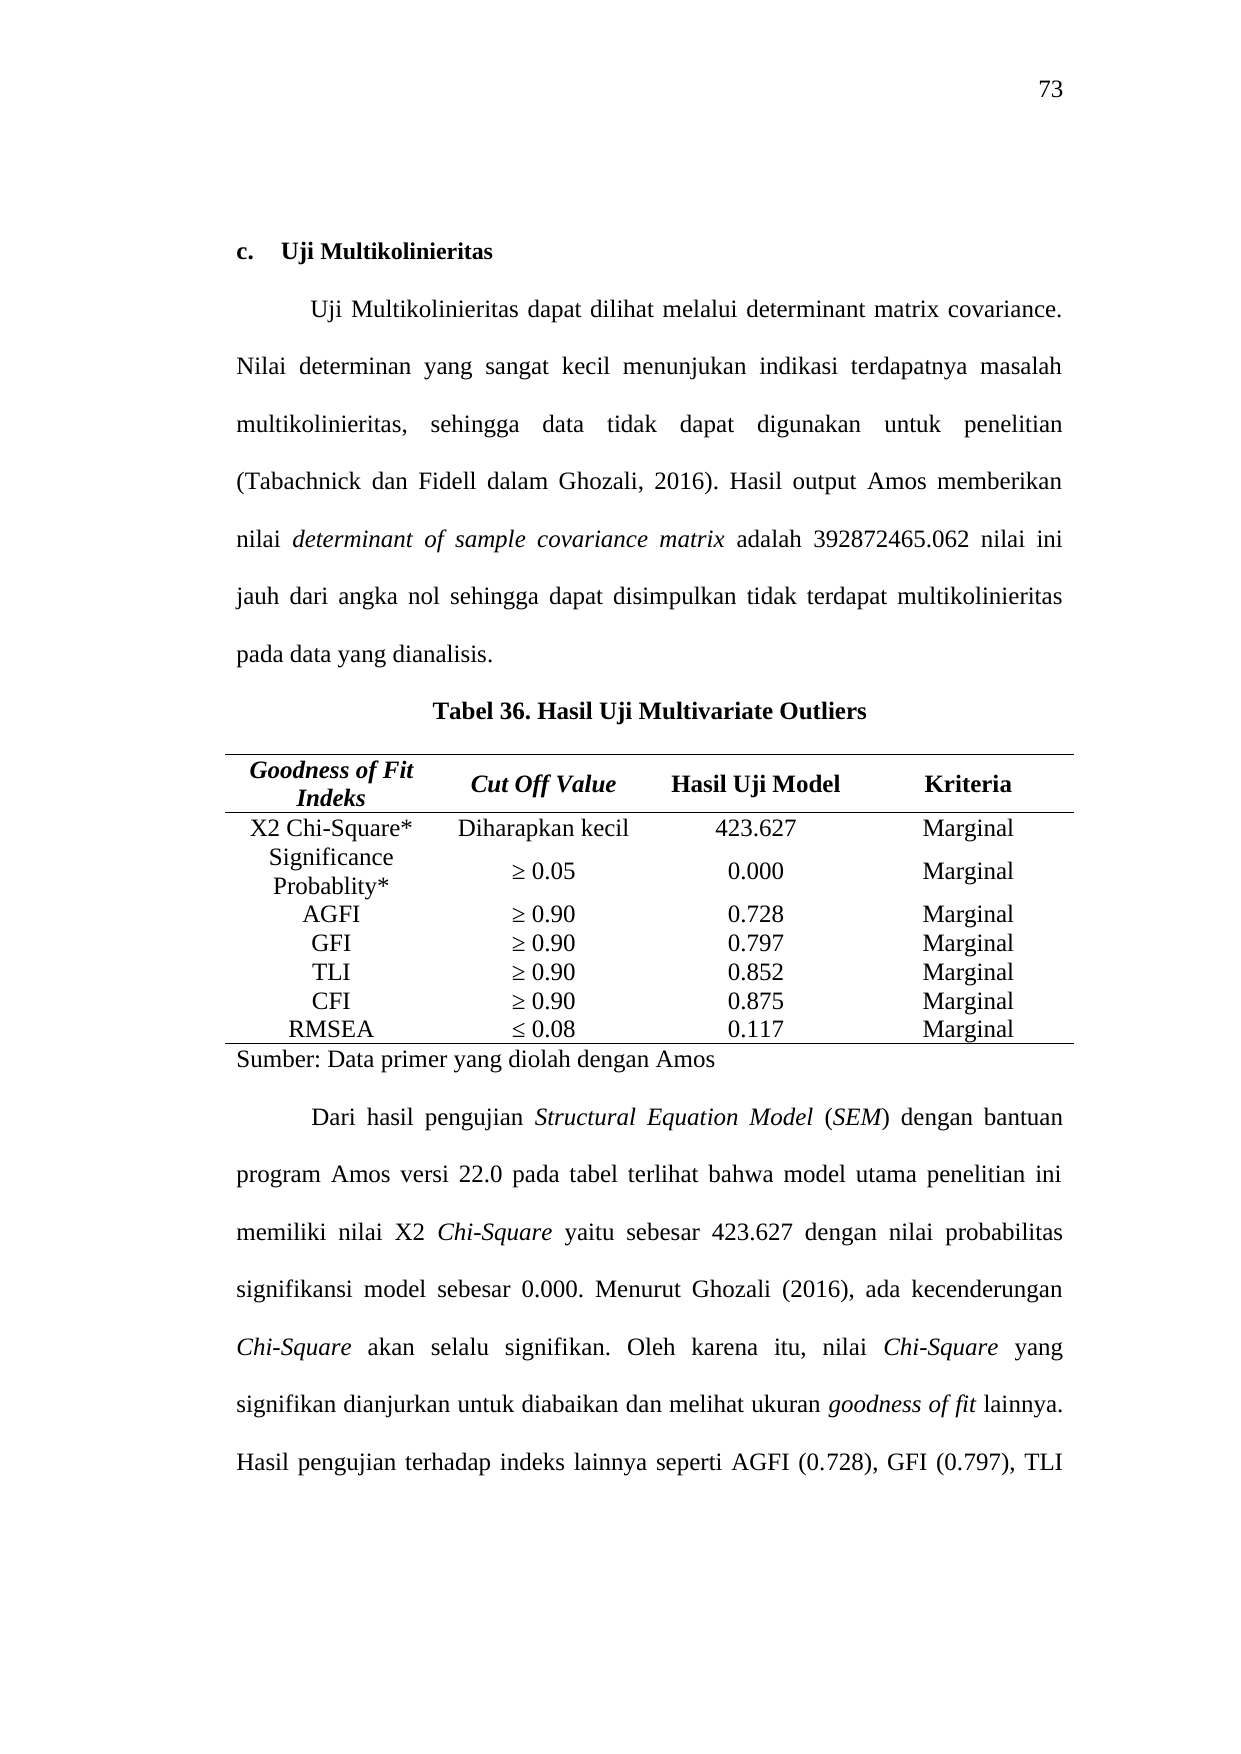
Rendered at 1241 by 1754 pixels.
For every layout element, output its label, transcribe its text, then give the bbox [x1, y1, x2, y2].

table_cell Marginal [862, 813, 1074, 842]
table_cell Marginal [862, 1015, 1074, 1043]
table_cell TLI [225, 957, 437, 986]
table_cell Marginal [862, 957, 1074, 986]
table_cell ≥ 0.90 [437, 900, 649, 928]
table_cell Marginal [862, 900, 1074, 928]
table_header Kriteria [862, 755, 1074, 812]
table_cell 0.875 [650, 986, 862, 1014]
table_cell Marginal [862, 928, 1074, 957]
table_cell 0.797 [650, 928, 862, 957]
table_cell CFI [225, 986, 437, 1014]
table_cell 0.000 [650, 842, 862, 899]
table_cell X2 Chi-Square* [225, 813, 437, 842]
table_cell ≥ 0.05 [437, 842, 649, 899]
table_header Hasil Uji Model [650, 755, 862, 812]
table_cell ≥ 0.90 [437, 986, 649, 1014]
table_cell ≥ 0.90 [437, 928, 649, 957]
table_cell 0.728 [650, 900, 862, 928]
table_cell 423.627 [650, 813, 862, 842]
table_cell Significance Probablity* [225, 842, 437, 899]
table_cell Marginal [862, 986, 1074, 1014]
list Uji Multikolinieritas [236, 236, 1063, 265]
table_header Goodness of Fit Indeks [225, 755, 437, 812]
table_cell ≥ 0.90 [437, 957, 649, 986]
table_cell ≤ 0.08 [437, 1015, 649, 1043]
text Uji Multikolinieritas dapat dilihat melalui determinant matrix covariance. Nilai determinan yang sangat kecil menunjukan indikasi terdapatnya masalah multikolinieritas, sehingga data tidak dapat digunakan untuk penelitian (Tabachnick dan Fidell dalam Ghozali, 2016). Hasil output Amos memberikan nilai determinant of sample covariance matrix adalah 392872465.062 nilai ini jauh dari angka nol sehingga dapat disimpulkan tidak terdapat multikolinieritas pada data yang dianalisis. [236, 294, 1063, 667]
table_header Cut Off Value [437, 755, 649, 812]
table_cell AGFI [225, 900, 437, 928]
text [236, 1102, 1063, 1476]
table_cell Diharapkan kecil [437, 813, 649, 842]
table_cell 0.852 [650, 957, 862, 986]
text Sumber: Data primer yang diolah dengan Amos [236, 1044, 1063, 1073]
table_cell GFI [225, 928, 437, 957]
text Tabel 36. Hasil Uji Multivariate Outliers [236, 696, 1063, 725]
table_cell Marginal [862, 842, 1074, 899]
table_cell RMSEA [225, 1015, 437, 1043]
table_cell 0.117 [650, 1015, 862, 1043]
